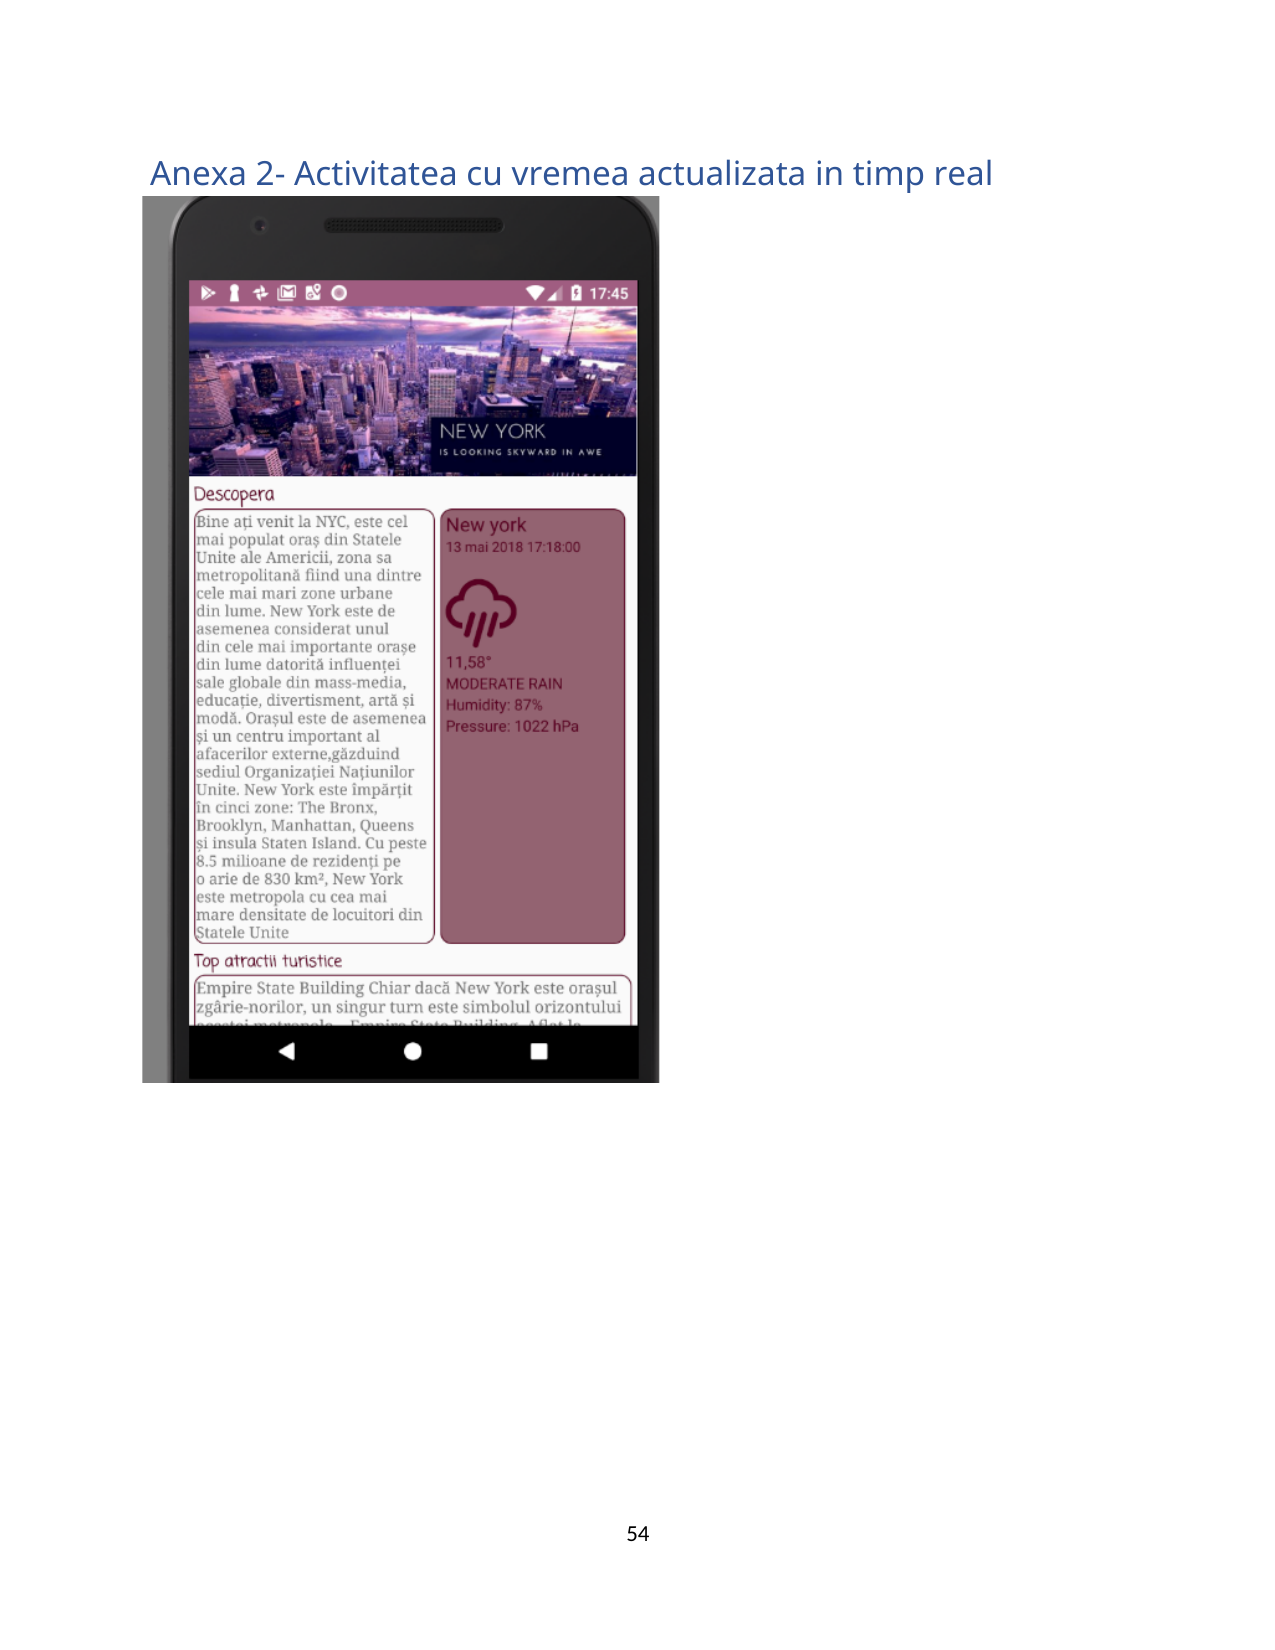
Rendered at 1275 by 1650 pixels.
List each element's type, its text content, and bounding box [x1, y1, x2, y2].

picture [142, 196, 660, 1083]
subtitle Anexa 2- Activitatea cu vremea actualizata in timp real [150, 150, 1125, 195]
